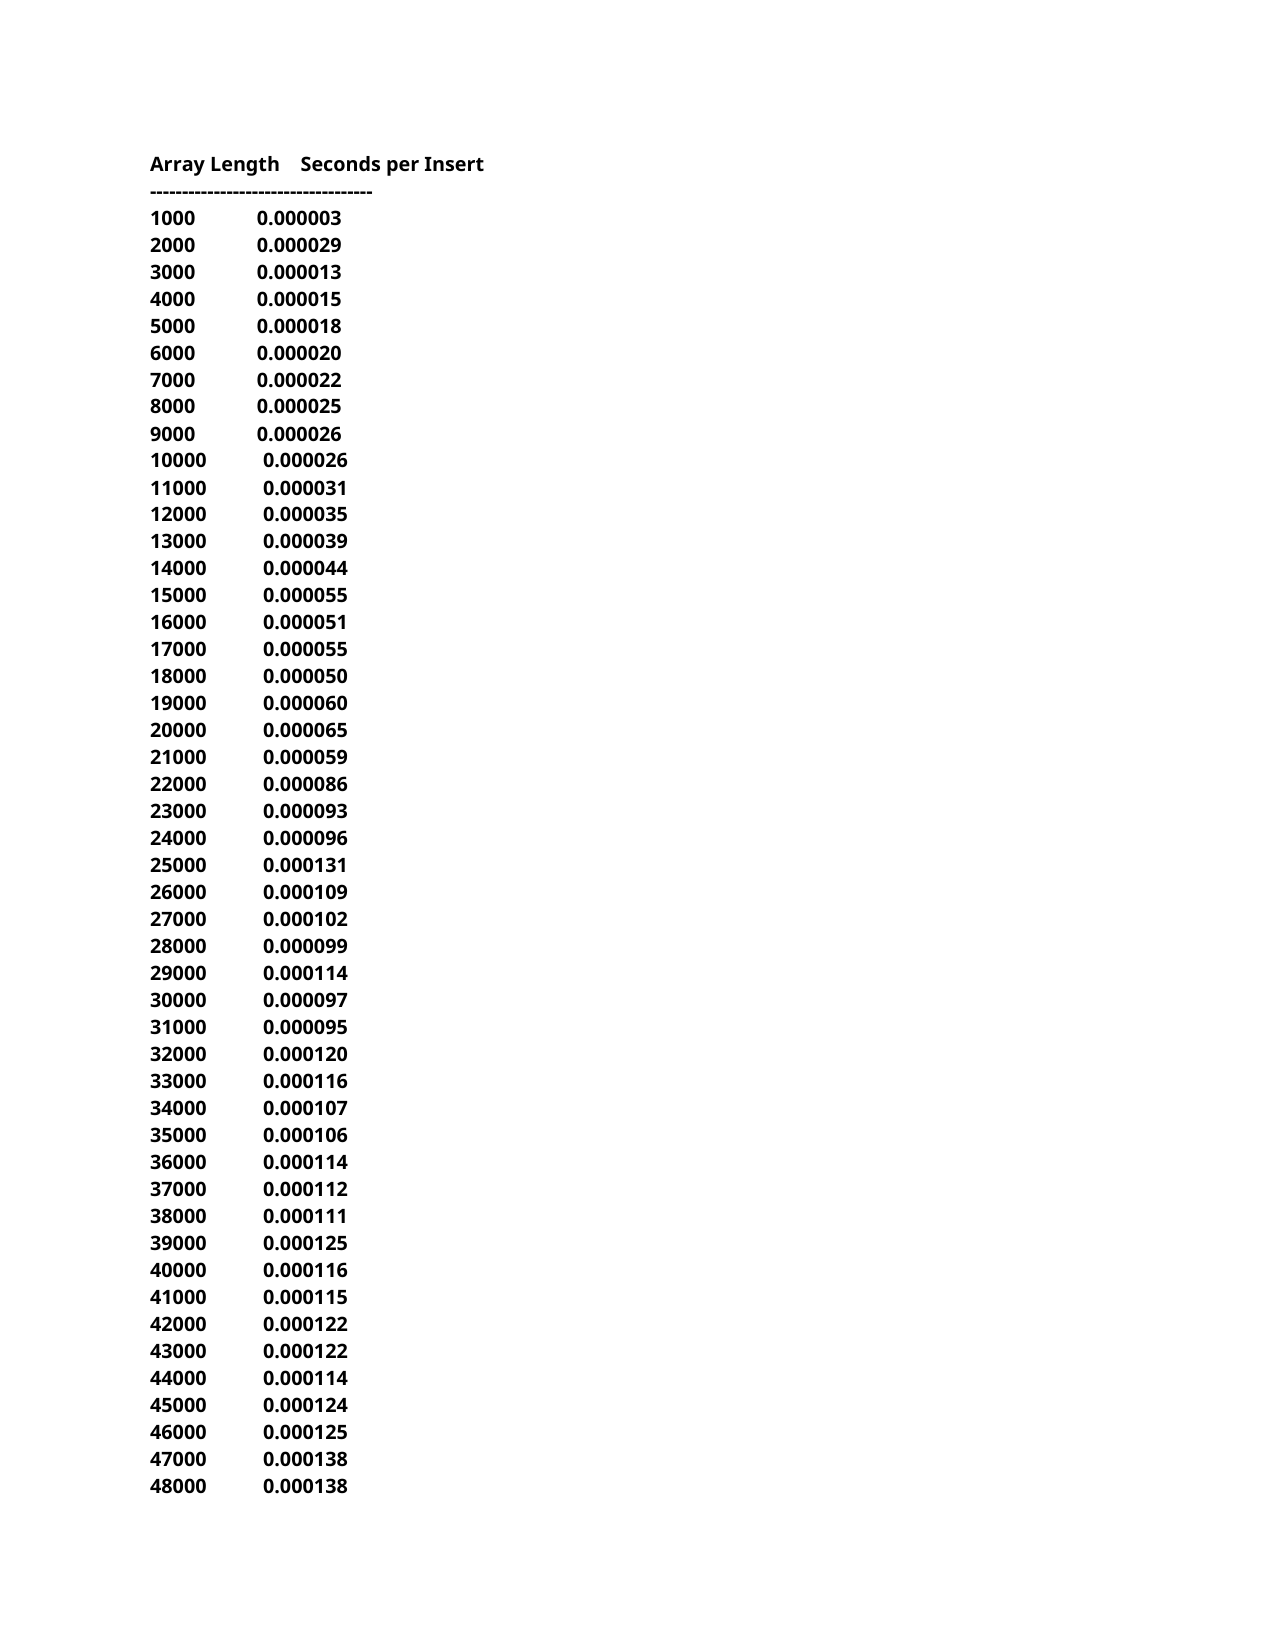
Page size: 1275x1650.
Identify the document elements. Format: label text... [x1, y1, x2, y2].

text 21000 0.000059 [150, 743, 1125, 771]
text Array Length Seconds per Insert [150, 150, 1125, 177]
text 23000 0.000093 [150, 797, 1125, 824]
text 2000 0.000029 [150, 231, 1125, 258]
text 42000 0.000122 [150, 1310, 1125, 1337]
text 22000 0.000086 [150, 771, 1125, 797]
text 31000 0.000095 [150, 1013, 1125, 1040]
text 16000 0.000051 [150, 609, 1125, 636]
text 36000 0.000114 [150, 1148, 1125, 1175]
text 8000 0.000025 [150, 393, 1125, 420]
text 34000 0.000107 [150, 1094, 1125, 1121]
text 48000 0.000138 [150, 1472, 1125, 1499]
text 14000 0.000044 [150, 555, 1125, 582]
text ----------------------------------- [150, 177, 1125, 204]
text 29000 0.000114 [150, 959, 1125, 986]
text 26000 0.000109 [150, 878, 1125, 905]
text 12000 0.000035 [150, 501, 1125, 528]
text 11000 0.000031 [150, 474, 1125, 501]
text 18000 0.000050 [150, 663, 1125, 689]
text 28000 0.000099 [150, 932, 1125, 959]
text 41000 0.000115 [150, 1283, 1125, 1310]
text 38000 0.000111 [150, 1202, 1125, 1229]
text 46000 0.000125 [150, 1418, 1125, 1445]
text 33000 0.000116 [150, 1067, 1125, 1094]
text 47000 0.000138 [150, 1445, 1125, 1472]
text 19000 0.000060 [150, 689, 1125, 717]
text 3000 0.000013 [150, 258, 1125, 285]
text 44000 0.000114 [150, 1364, 1125, 1391]
text 20000 0.000065 [150, 717, 1125, 743]
text 32000 0.000120 [150, 1040, 1125, 1067]
text 43000 0.000122 [150, 1337, 1125, 1364]
text 35000 0.000106 [150, 1121, 1125, 1148]
text 25000 0.000131 [150, 851, 1125, 878]
text 24000 0.000096 [150, 824, 1125, 851]
text 15000 0.000055 [150, 582, 1125, 609]
text 17000 0.000055 [150, 636, 1125, 663]
text 1000 0.000003 [150, 204, 1125, 231]
text 6000 0.000020 [150, 339, 1125, 366]
text 40000 0.000116 [150, 1256, 1125, 1283]
text 9000 0.000026 [150, 420, 1125, 447]
text 7000 0.000022 [150, 366, 1125, 393]
text 27000 0.000102 [150, 905, 1125, 932]
text 10000 0.000026 [150, 447, 1125, 474]
text 45000 0.000124 [150, 1391, 1125, 1418]
text 37000 0.000112 [150, 1175, 1125, 1202]
text 30000 0.000097 [150, 986, 1125, 1013]
text 5000 0.000018 [150, 312, 1125, 339]
text 13000 0.000039 [150, 528, 1125, 555]
text 4000 0.000015 [150, 285, 1125, 312]
text 39000 0.000125 [150, 1229, 1125, 1256]
